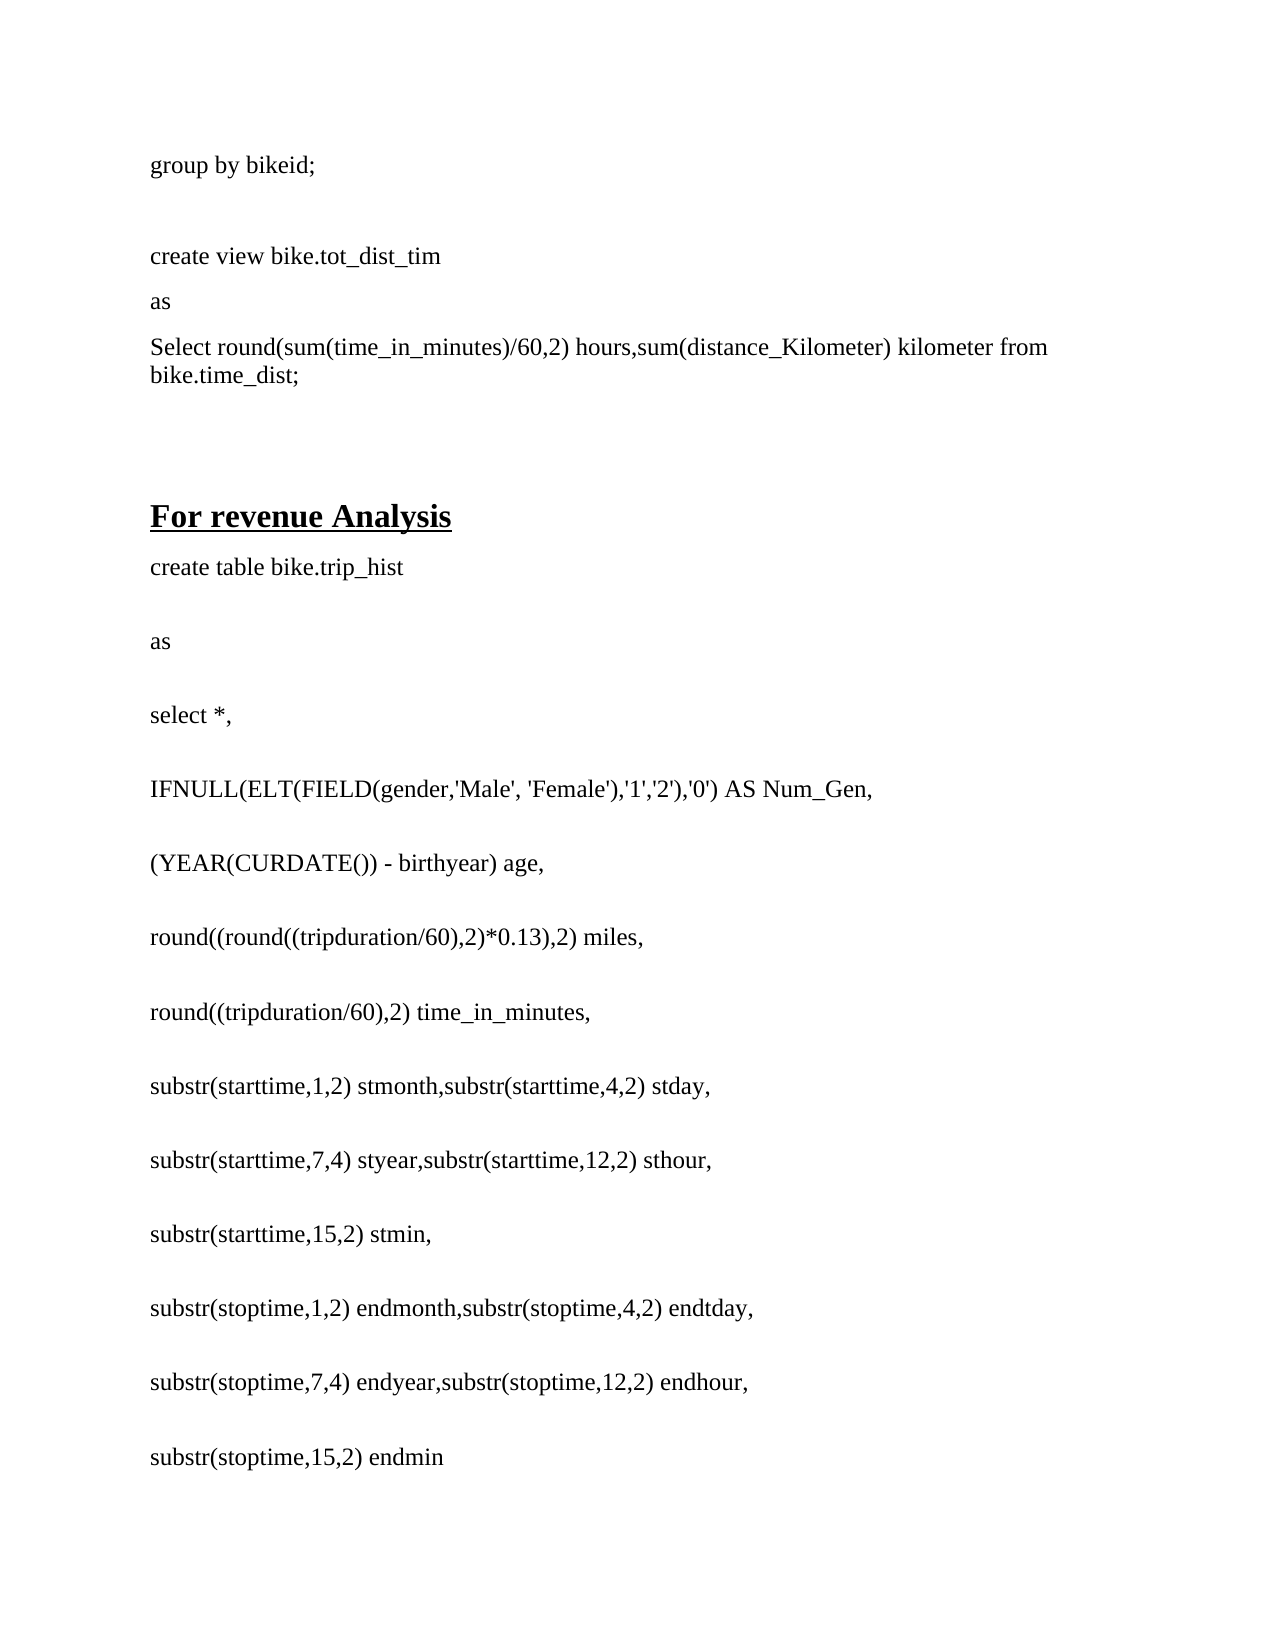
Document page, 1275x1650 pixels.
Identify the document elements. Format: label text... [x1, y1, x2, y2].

text (YEAR(CURDATE()) - birthyear) age, [150, 848, 1125, 877]
text Select round(sum(time_in_minutes)/60,2) hours,sum(distance_Kilometer) kilometer from bike.time_dist; [150, 332, 1125, 389]
text round((round((tripduration/60),2)*0.13),2) miles, [150, 922, 1125, 951]
text substr(stoptime,15,2) endmin [150, 1442, 1125, 1470]
text IFNULL(ELT(FIELD(gender,'Male', 'Female'),'1','2'),'0') AS Num_Gen, [150, 774, 1125, 803]
text substr(stoptime,7,4) endyear,substr(stoptime,12,2) endhour, [150, 1367, 1125, 1396]
text substr(starttime,15,2) stmin, [150, 1219, 1125, 1248]
text group by bikeid; [150, 150, 1125, 179]
text substr(starttime,1,2) stmonth,substr(starttime,4,2) stday, [150, 1071, 1125, 1099]
text round((tripduration/60),2) time_in_minutes, [150, 997, 1125, 1025]
text substr(stoptime,1,2) endmonth,substr(stoptime,4,2) endtday, [150, 1293, 1125, 1322]
text create view bike.tot_dist_tim [150, 241, 1125, 269]
text as [150, 286, 1125, 315]
text as [150, 626, 1125, 654]
subtitle For revenue Analysis [150, 497, 1125, 535]
text create table bike.trip_hist [150, 552, 1125, 580]
text select *, [150, 700, 1125, 729]
text substr(starttime,7,4) styear,substr(starttime,12,2) sthour, [150, 1145, 1125, 1174]
